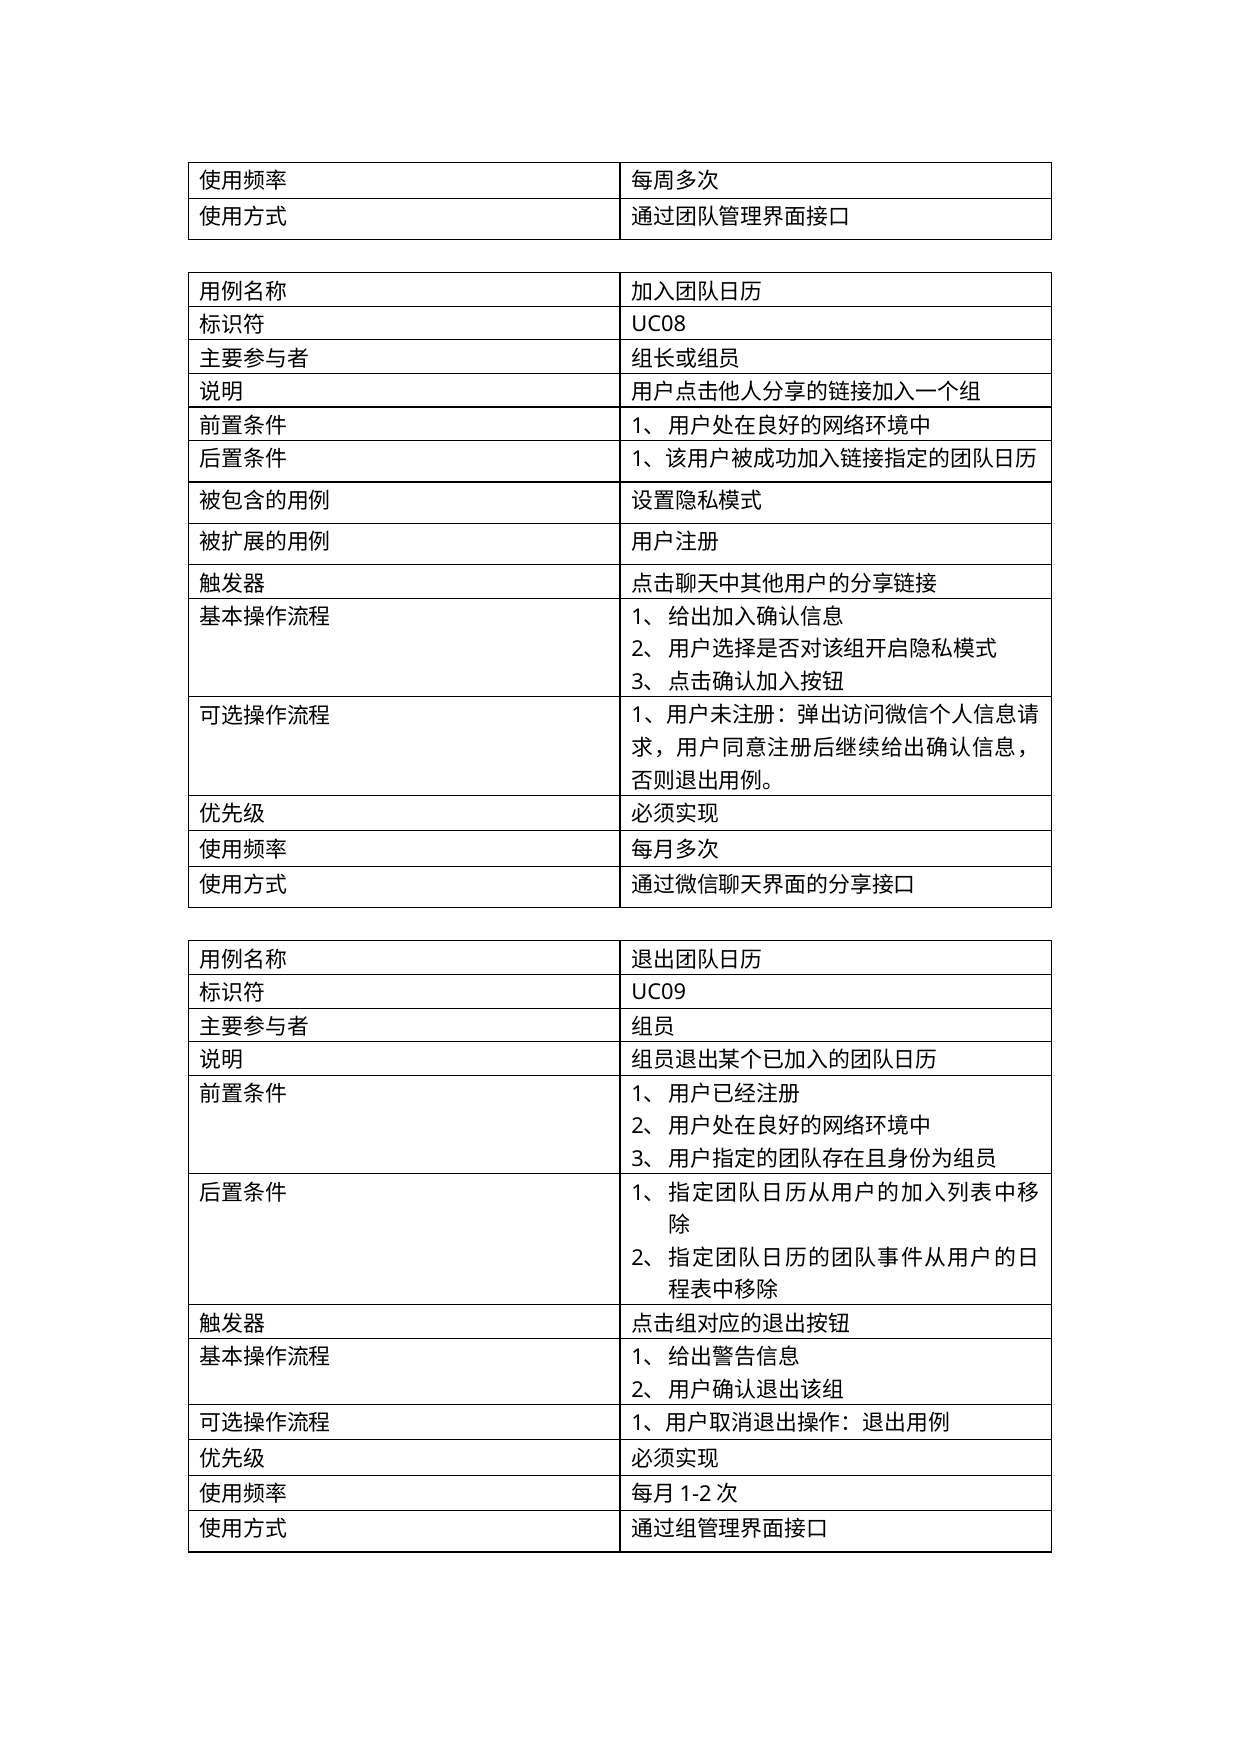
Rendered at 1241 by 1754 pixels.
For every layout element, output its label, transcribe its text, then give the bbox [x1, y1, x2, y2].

table_cell 给出加入确认信息 用户选择是否对该组开启隐私模式 点击确认加入按钮 [621, 599, 1051, 696]
table_cell 通过组管理界面接口 [621, 1511, 1051, 1551]
table_cell 每月多次 [621, 831, 1051, 866]
table_cell 标识符 [189, 307, 619, 339]
table_cell 组员退出某个已加入的团队日历 [621, 1042, 1051, 1074]
table_cell 优先级 [189, 1440, 619, 1474]
table_cell 标识符 [189, 975, 619, 1007]
table_cell 指定团队日历从用户的加入列表中移除 指定团队日历的团队事件从用户的日程表中移除 [621, 1174, 1051, 1304]
table_cell 组员 [621, 1009, 1051, 1041]
table_header 用例名称 [189, 273, 619, 306]
table_cell 点击组对应的退出按钮 [621, 1305, 1051, 1338]
table_cell 组长或组员 [621, 340, 1051, 373]
table_cell 基本操作流程 [189, 599, 619, 696]
table_cell 前置条件 [189, 1076, 619, 1173]
table_cell 每月1-2次 [621, 1476, 1051, 1510]
table_cell 使用频率 [189, 163, 619, 197]
table_header 用例名称 [189, 941, 619, 974]
table_cell 被扩展的用例 [189, 524, 619, 564]
table_cell 用户已经注册 用户处在良好的网络环境中 用户指定的团队存在且身份为组员 [621, 1076, 1051, 1173]
table_cell 点击聊天中其他用户的分享链接 [621, 565, 1051, 598]
table_header 加入团队日历 [621, 273, 1051, 306]
table_cell 用户处在良好的网络环境中 [621, 408, 1051, 440]
table_cell 主要参与者 [189, 340, 619, 373]
table_cell UC08 [621, 307, 1051, 339]
table_cell 用户注册 [621, 524, 1051, 564]
table_cell 必须实现 [621, 1440, 1051, 1474]
table_cell 说明 [189, 374, 619, 406]
table_cell 必须实现 [621, 796, 1051, 830]
table_cell 通过团队管理界面接口 [621, 199, 1051, 239]
table_cell 1、该用户被成功加入链接指定的团队日历 [621, 441, 1051, 481]
table_cell 后置条件 [189, 441, 619, 481]
table_cell 触发器 [189, 1305, 619, 1338]
table_cell 前置条件 [189, 408, 619, 440]
table_cell 使用方式 [189, 867, 619, 907]
table_cell 说明 [189, 1042, 619, 1074]
table_cell UC09 [621, 975, 1051, 1007]
table_cell 基本操作流程 [189, 1339, 619, 1404]
table_cell 使用方式 [189, 199, 619, 239]
table_cell 主要参与者 [189, 1009, 619, 1041]
table_cell 给出警告信息 用户确认退出该组 [621, 1339, 1051, 1404]
table_cell 用户点击他人分享的链接加入一个组 [621, 374, 1051, 406]
table_cell 每周多次 [621, 163, 1051, 197]
table_cell 设置隐私模式 [621, 483, 1051, 523]
table_cell 优先级 [189, 796, 619, 830]
table_cell 触发器 [189, 565, 619, 598]
table_cell 可选操作流程 [189, 697, 619, 795]
table_cell 后置条件 [189, 1174, 619, 1304]
table_cell 1、用户未注册：弹出访问微信个人信息请求，用户同意注册后继续给出确认信息，否则退出用例。 [621, 697, 1051, 795]
table_cell 1、用户取消退出操作：退出用例 [621, 1405, 1051, 1439]
table_cell 通过微信聊天界面的分享接口 [621, 867, 1051, 907]
table_header 退出团队日历 [621, 941, 1051, 974]
table_cell 使用频率 [189, 831, 619, 866]
table_cell 被包含的用例 [189, 483, 619, 523]
table_cell 可选操作流程 [189, 1405, 619, 1439]
table_cell 使用频率 [189, 1476, 619, 1510]
table_cell 使用方式 [189, 1511, 619, 1551]
